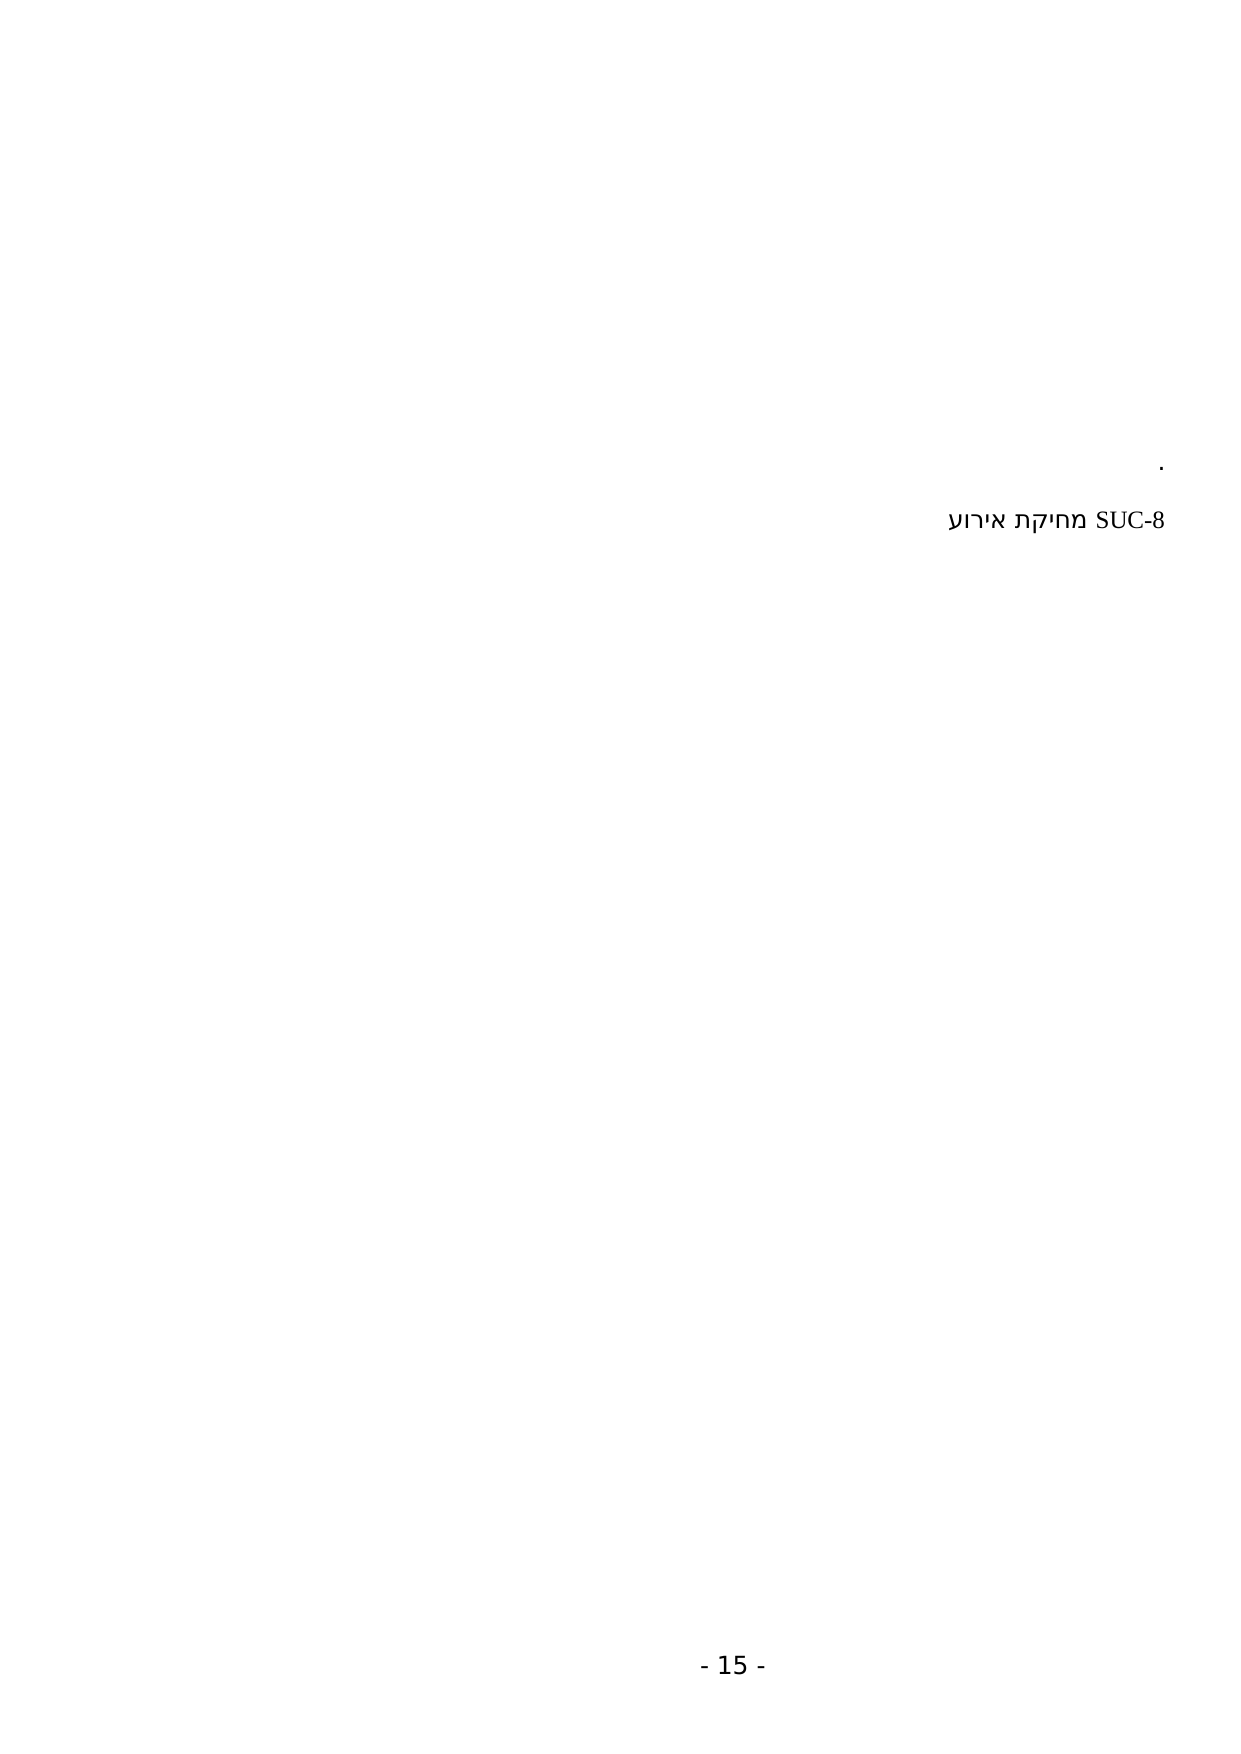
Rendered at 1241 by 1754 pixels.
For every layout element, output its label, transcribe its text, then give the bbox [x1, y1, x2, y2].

text . [75, 447, 1165, 477]
text SUC-8 מחיקת אירוע [75, 505, 1165, 535]
